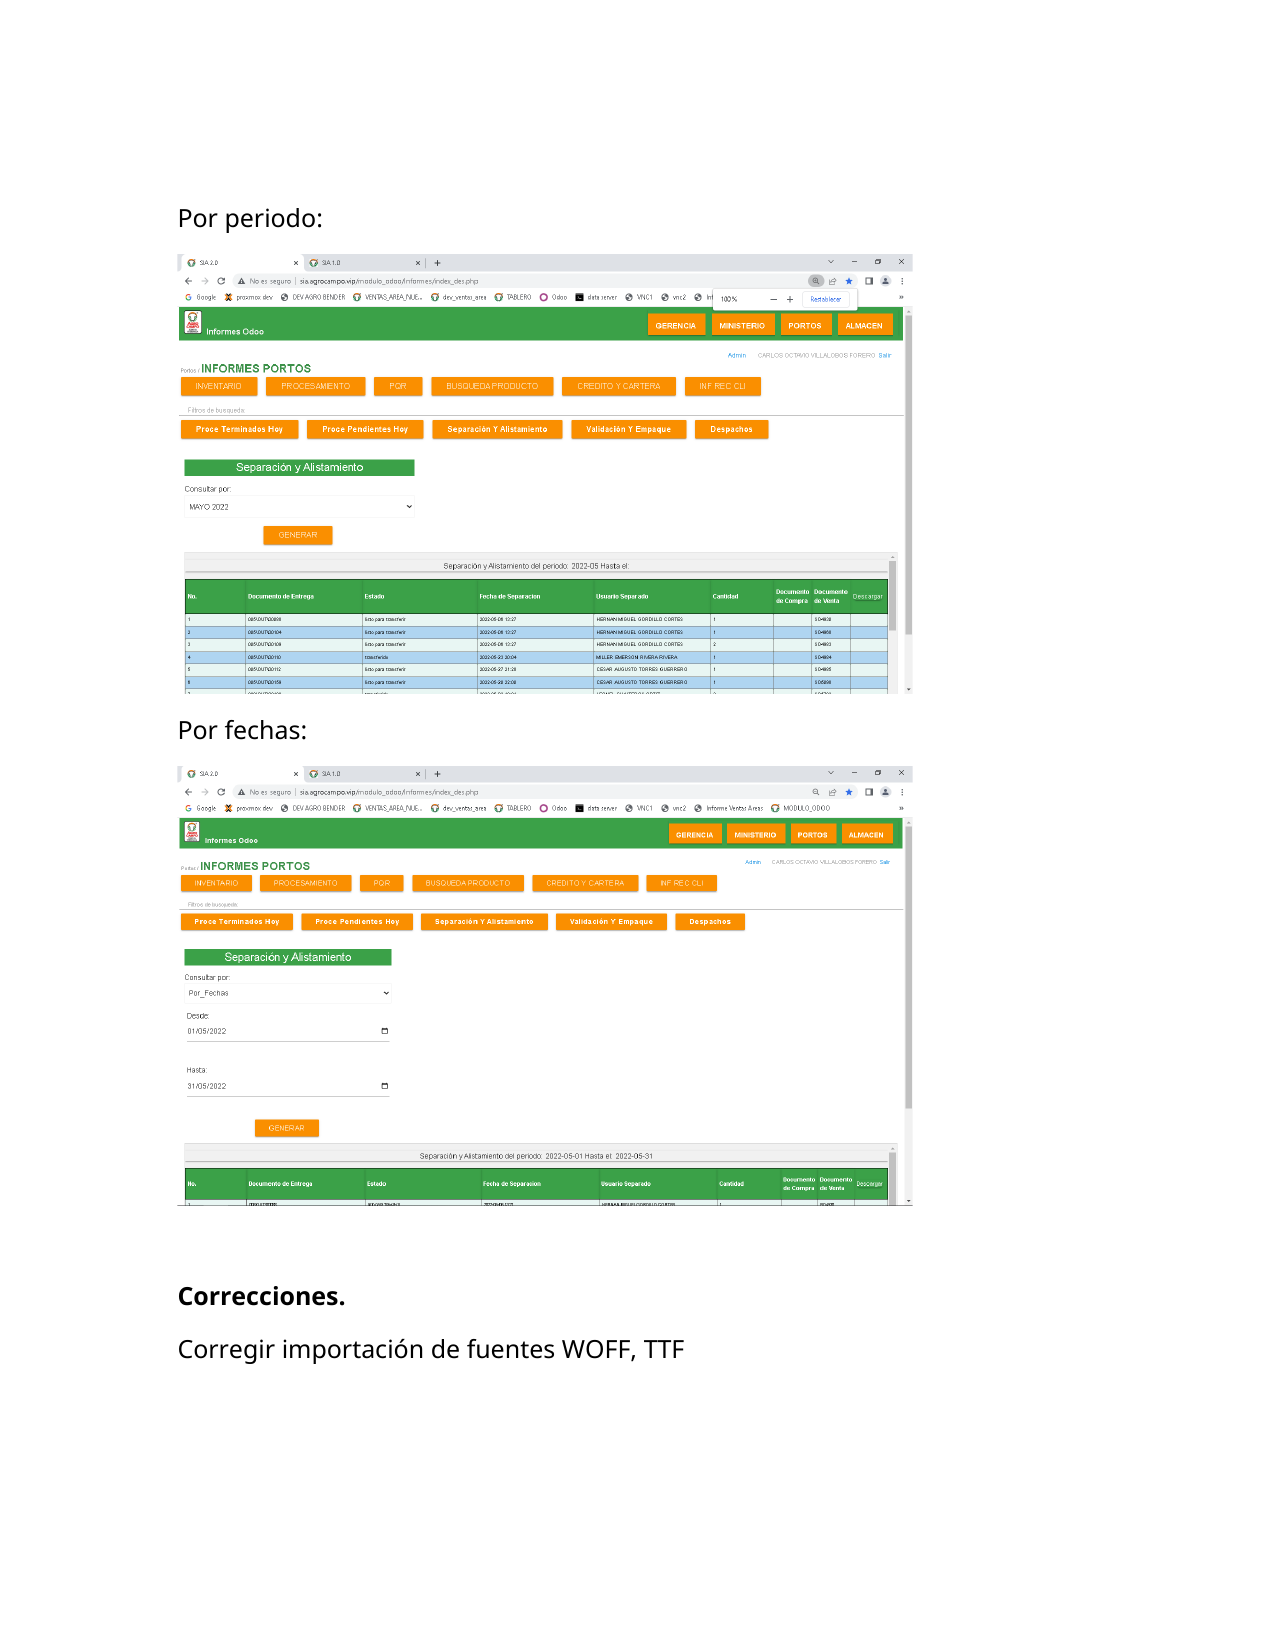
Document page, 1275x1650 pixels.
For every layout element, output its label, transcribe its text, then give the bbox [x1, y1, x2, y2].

text Por fechas: [177, 713, 1098, 747]
picture [177, 254, 913, 694]
picture [177, 766, 913, 1206]
text Corregir importación de fuentes WOFF, TTF [177, 1332, 1098, 1366]
text Por periodo: [177, 201, 1098, 235]
text Correcciones. [177, 1278, 1098, 1312]
